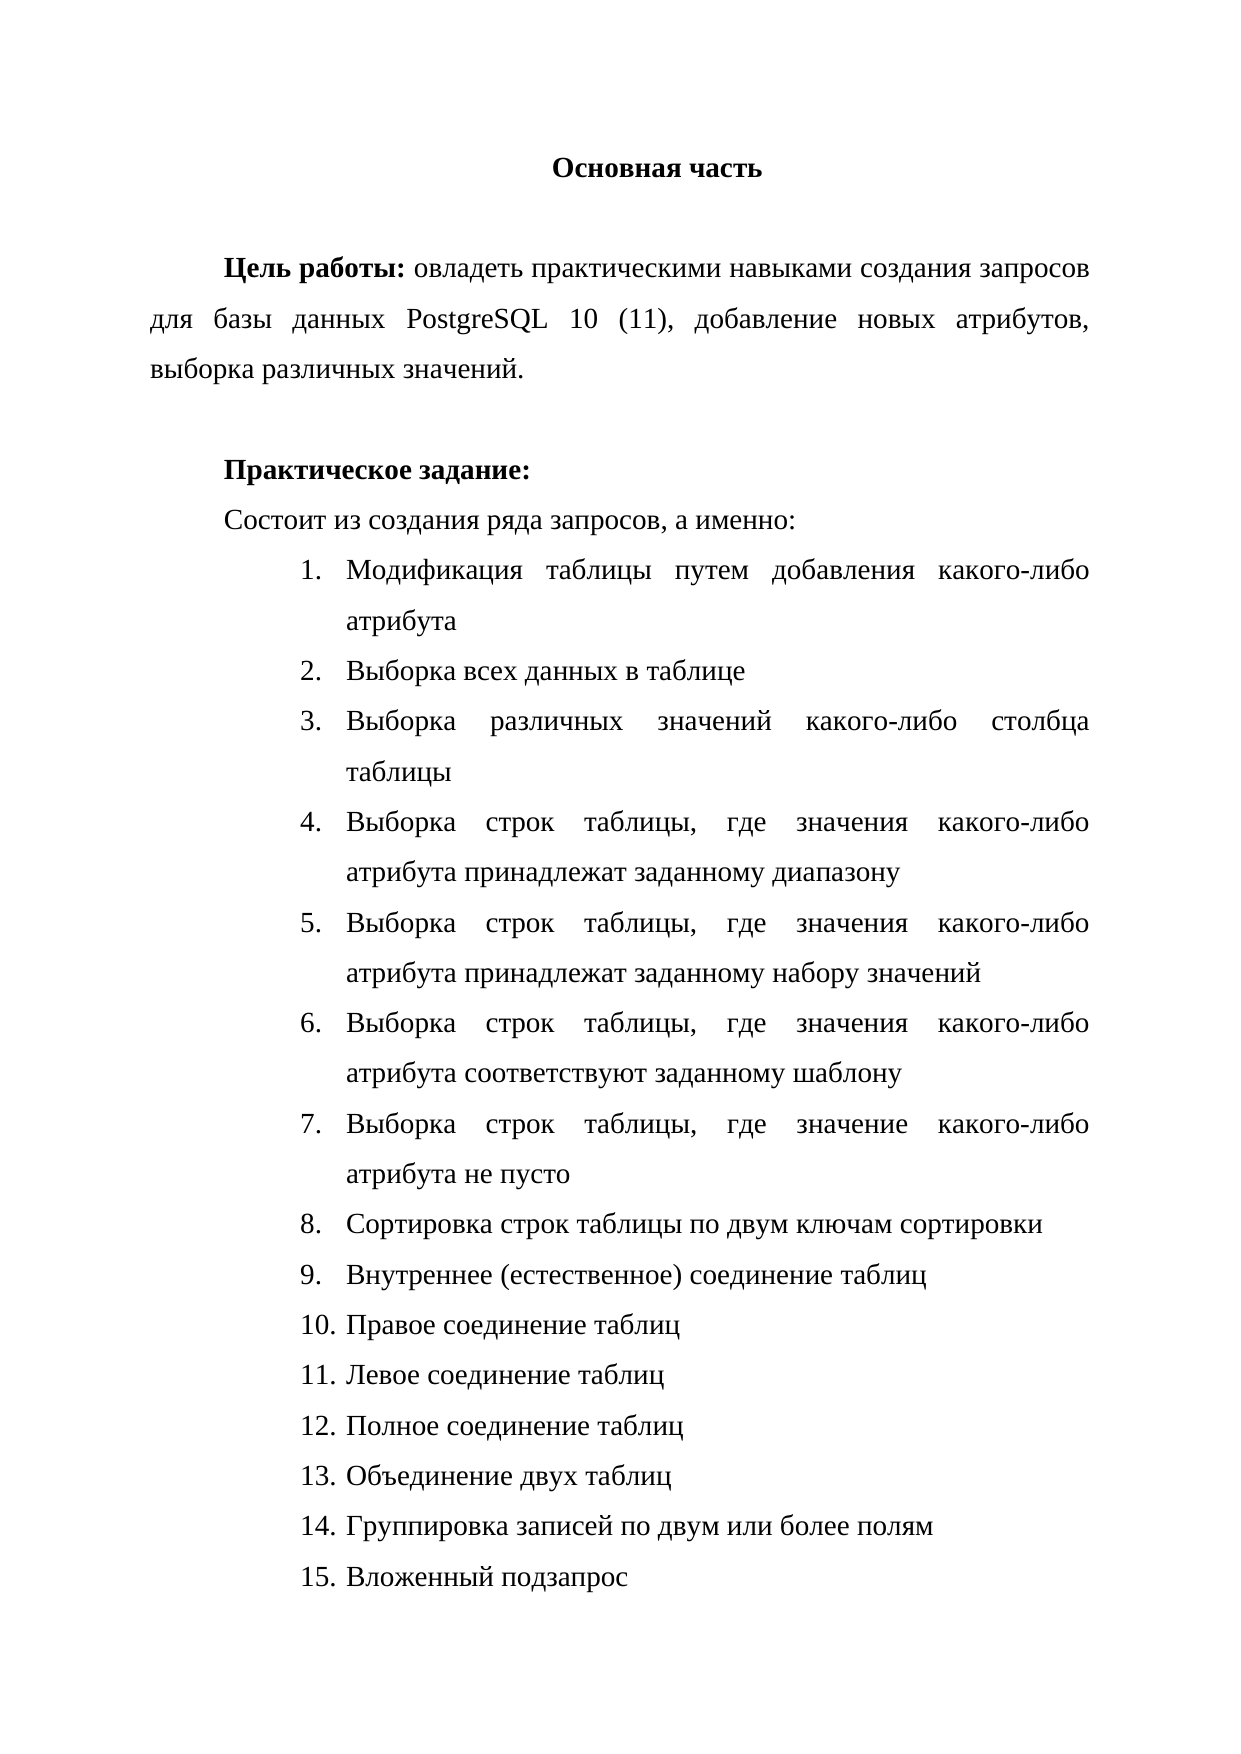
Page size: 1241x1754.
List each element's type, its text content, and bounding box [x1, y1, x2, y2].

list Объединение двух таблиц [300, 1458, 1090, 1492]
text Состоит из создания ряда запросов, а именно: [150, 502, 1090, 536]
list Выборка различных значений какого-либо столбца таблицы [300, 703, 1090, 787]
list Модификация таблицы путем добавления какого-либо атрибута [300, 552, 1090, 636]
list Левое соединение таблиц [300, 1357, 1090, 1391]
text Практическое задание: [150, 452, 1090, 485]
list Сортировка строк таблицы по двум ключам сортировки [300, 1207, 1090, 1240]
list Группировка записей по двум или более полям [300, 1508, 1090, 1542]
list Выборка строк таблицы, где значения какого-либо атрибута соответствуют заданному шаблону [300, 1005, 1090, 1089]
list Выборка всех данных в таблице [300, 653, 1090, 687]
list Правое соединение таблиц [300, 1307, 1090, 1341]
list Полное соединение таблиц [300, 1408, 1090, 1441]
list Выборка строк таблицы, где значение какого-либо атрибута не пусто [300, 1106, 1090, 1190]
list Вложенный подзапрос [300, 1559, 1090, 1592]
list Выборка строк таблицы, где значения какого-либо атрибута принадлежат заданному диапазону [300, 804, 1090, 888]
list Выборка строк таблицы, где значения какого-либо атрибута принадлежат заданному набору значений [300, 905, 1090, 988]
text Цель работы: овладеть практическими навыками создания запросов для базы данных PostgreSQL 10 (11), добавление новых атрибутов, выборка различных значений. [150, 251, 1090, 385]
text Основная часть [150, 150, 1090, 183]
list Внутреннее (естественное) соединение таблиц [300, 1257, 1090, 1290]
